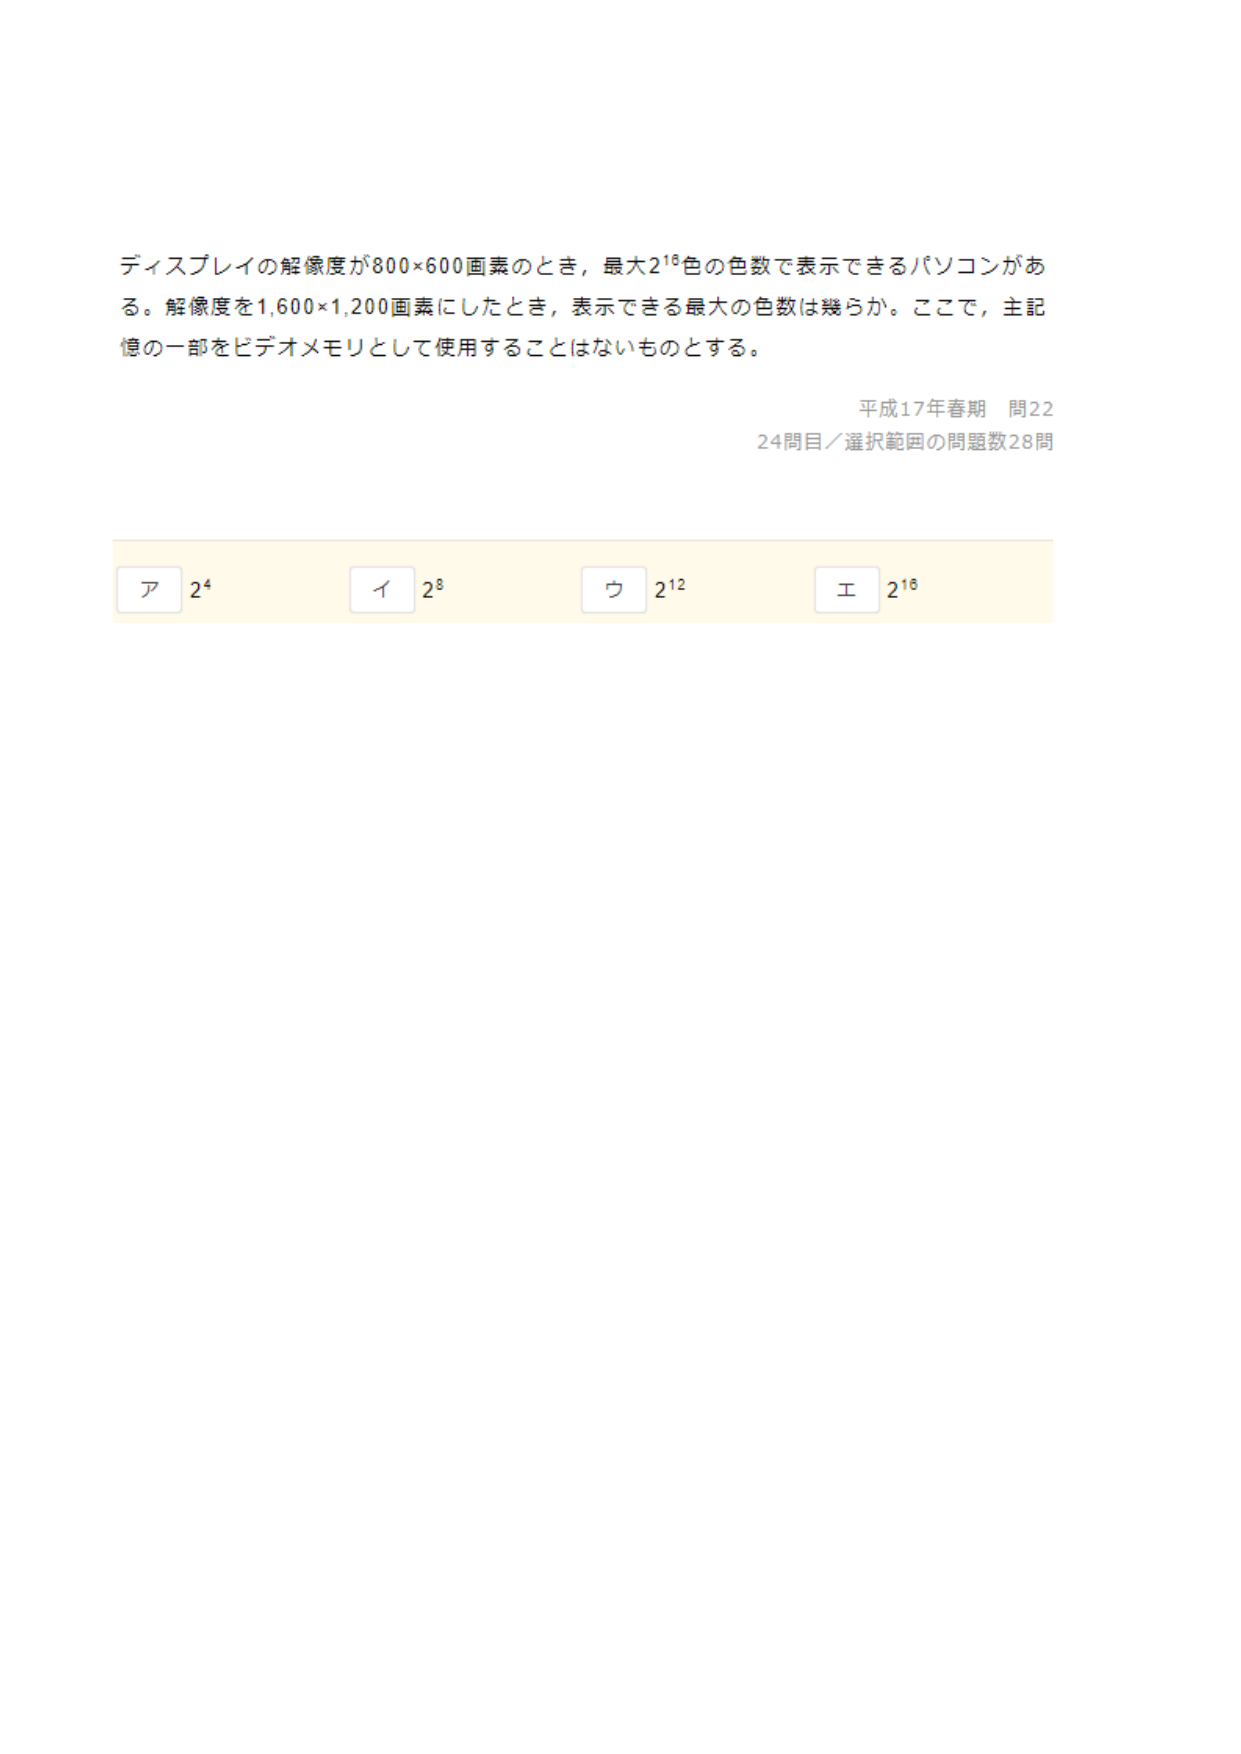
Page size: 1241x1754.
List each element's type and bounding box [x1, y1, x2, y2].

picture [112, 239, 1054, 623]
